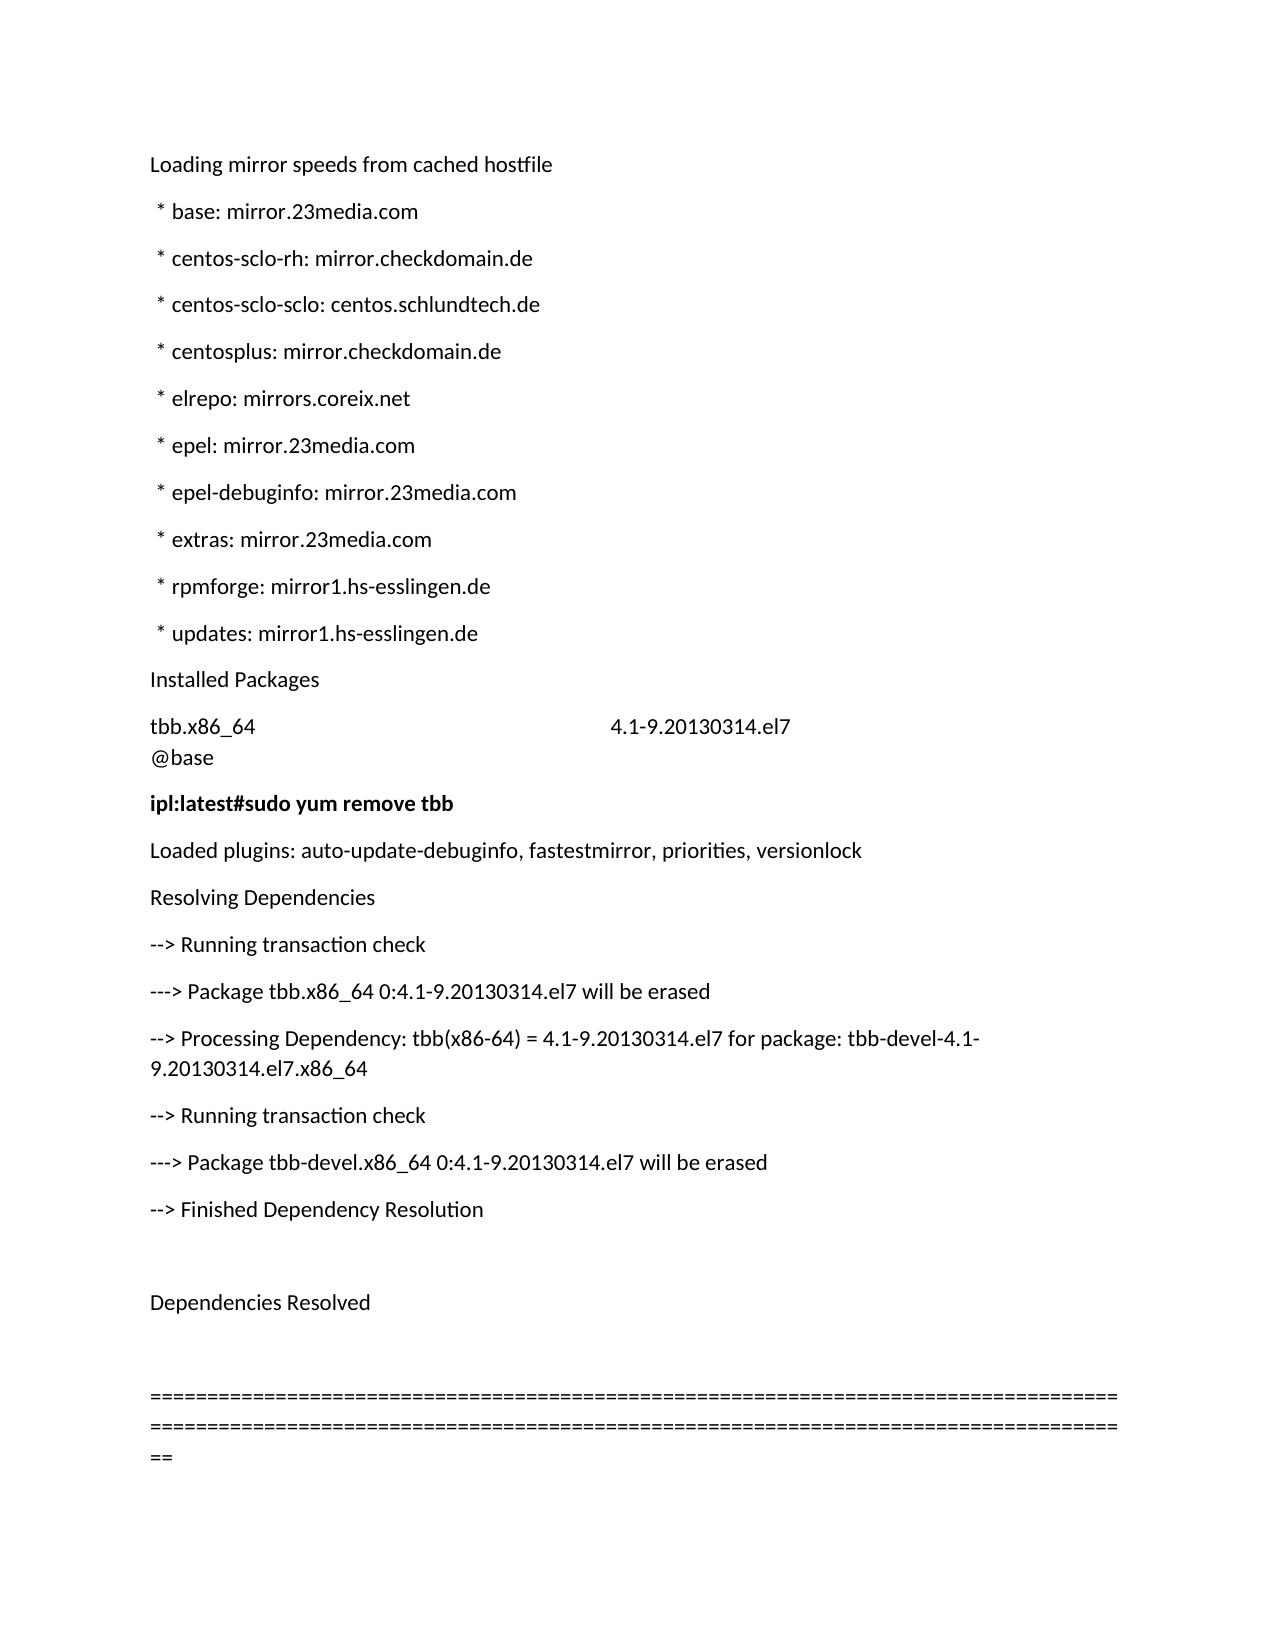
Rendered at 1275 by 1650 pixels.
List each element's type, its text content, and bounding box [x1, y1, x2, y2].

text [150, 1382, 1125, 1471]
text * base: mirror.23media.com [150, 197, 1125, 225]
text Dependencies Resolved [150, 1288, 1125, 1317]
text * extras: mirror.23media.com [150, 525, 1125, 553]
text tbb.x86_64 4.1-9.20130314.el7 @base [150, 712, 1125, 771]
text Installed Packages [150, 666, 1125, 694]
text Resolving Dependencies [150, 883, 1125, 911]
text * centos-sclo-sclo: centos.schlundtech.de [150, 291, 1125, 319]
text * centosplus: mirror.checkdomain.de [150, 337, 1125, 366]
text --> Running transaction check [150, 1101, 1125, 1129]
text ipl:latest#sudo yum remove tbb [150, 789, 1125, 818]
text * updates: mirror1.hs-esslingen.de [150, 619, 1125, 647]
text Loaded plugins: auto-update-debuginfo, fastestmirror, priorities, versionlock [150, 836, 1125, 864]
text --> Running transaction check [150, 930, 1125, 958]
text --> Processing Dependency: tbb(x86-64) = 4.1-9.20130314.el7 for package: tbb-devel-4.1-9.20130314.el7.x86_64 [150, 1024, 1125, 1082]
text * centos-sclo-rh: mirror.checkdomain.de [150, 244, 1125, 272]
text * epel-debuginfo: mirror.23media.com [150, 478, 1125, 506]
text * epel: mirror.23media.com [150, 431, 1125, 459]
text Loading mirror speeds from cached hostfile [150, 150, 1125, 178]
text ---> Package tbb-devel.x86_64 0:4.1-9.20130314.el7 will be erased [150, 1148, 1125, 1176]
text * elrepo: mirrors.coreix.net [150, 384, 1125, 412]
text --> Finished Dependency Resolution [150, 1195, 1125, 1223]
text ---> Package tbb.x86_64 0:4.1-9.20130314.el7 will be erased [150, 977, 1125, 1005]
text * rpmforge: mirror1.hs-esslingen.de [150, 572, 1125, 600]
